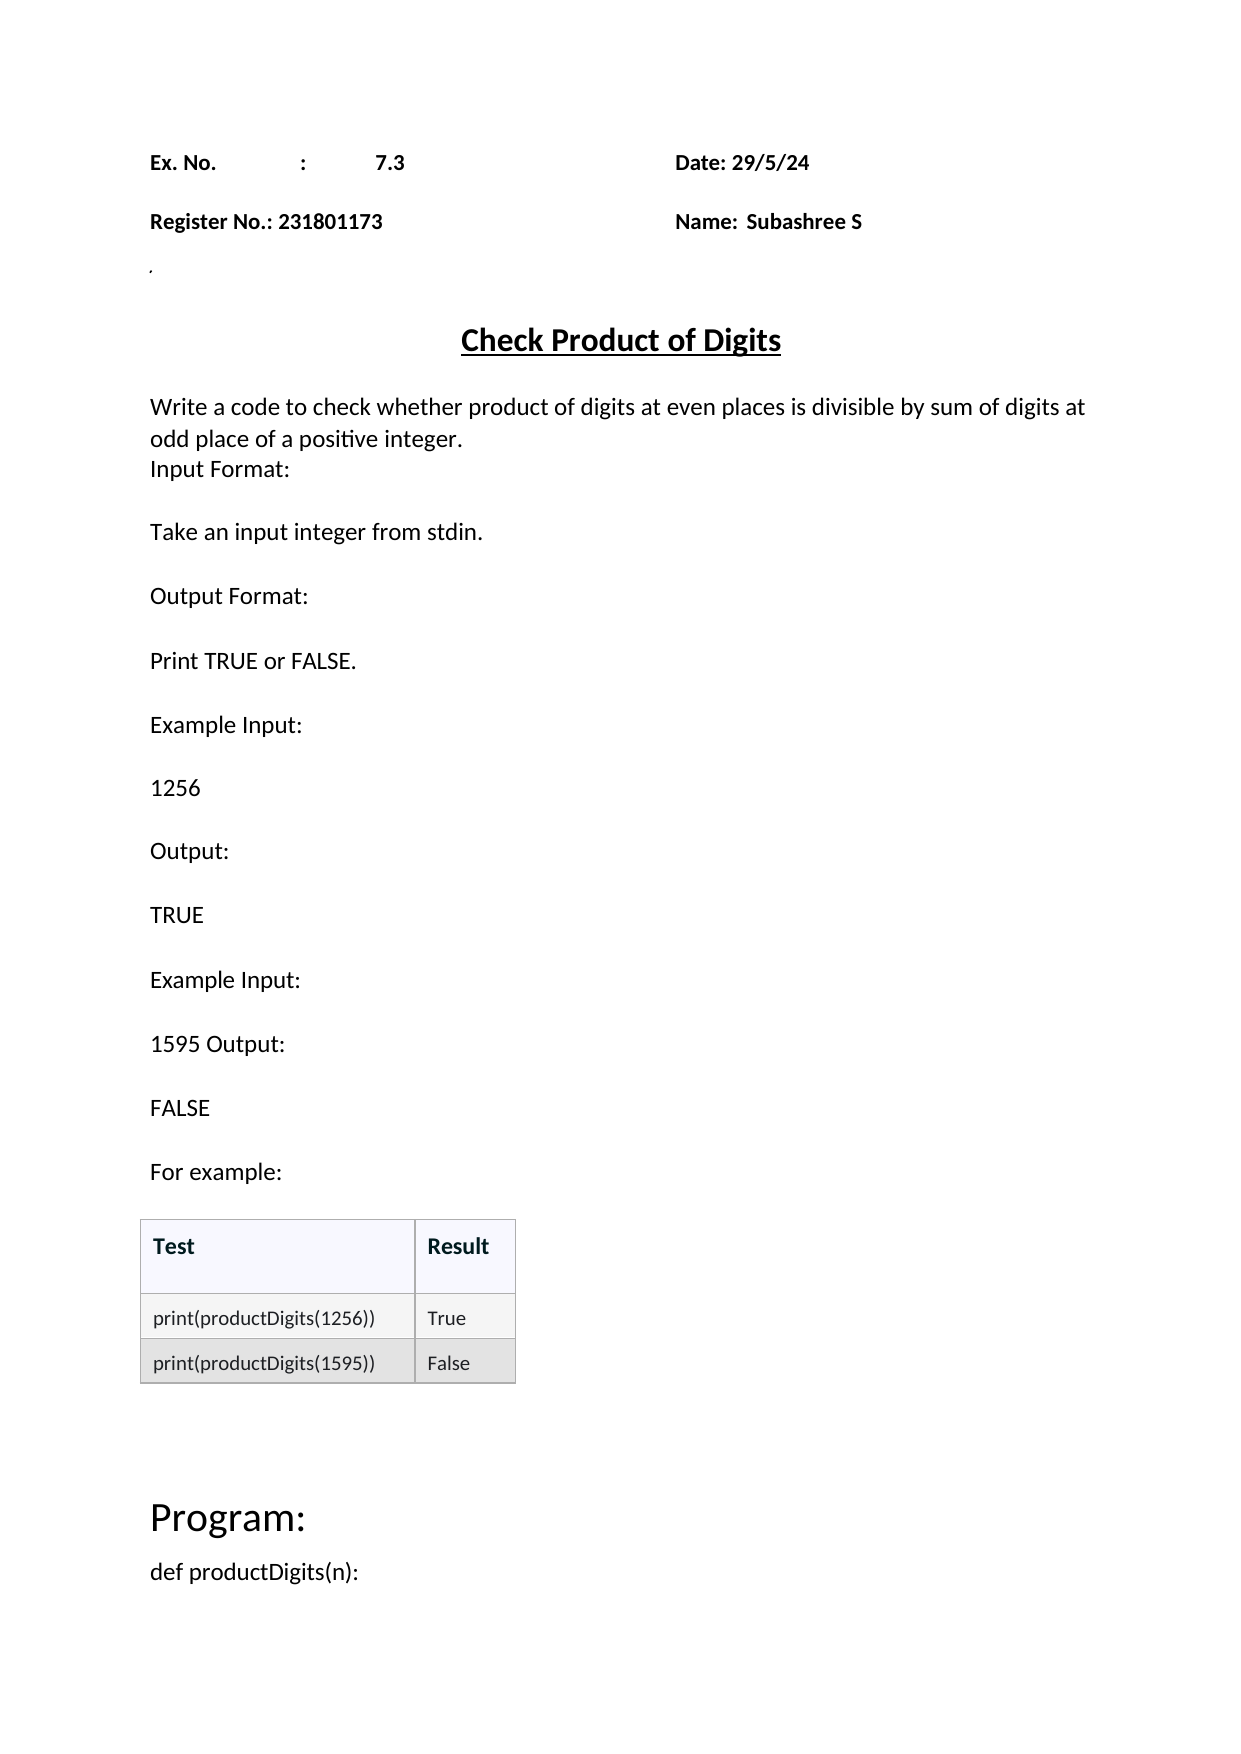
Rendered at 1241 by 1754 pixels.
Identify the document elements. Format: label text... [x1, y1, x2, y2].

table_cell True [416, 1294, 515, 1337]
text TRUE [150, 899, 1136, 930]
text Take an input integer from stdin. Output Format: [150, 516, 558, 611]
text Example Input: 1595 Output: [150, 964, 357, 1059]
table_header Test [141, 1220, 414, 1293]
text 1256 [150, 773, 1136, 802]
text Output: [150, 835, 1136, 866]
text Ex. No. : 7.3 Date: 29/5/24 [150, 148, 1136, 177]
table_header Result [416, 1220, 515, 1293]
text Register No.: 231801173 Name: Subashree S [150, 207, 1136, 235]
table_cell print(productDigits(1595)) [141, 1339, 414, 1382]
text FALSE [150, 1093, 1136, 1122]
text Write a code to check whether product of digits at even places is divisible by sum of digits at odd place of a positive integer. [150, 391, 1088, 453]
subtitle Program: [150, 1491, 1136, 1542]
text Input Format: [150, 455, 1136, 483]
table_cell False [416, 1339, 515, 1382]
table_cell print(productDigits(1256)) [141, 1294, 414, 1337]
text For example: [150, 1156, 1136, 1187]
text def productDigits(n): [150, 1556, 1136, 1586]
text Print TRUE or FALSE. Example Input: [150, 645, 447, 740]
subtitle Check Product of Digits [426, 319, 816, 360]
